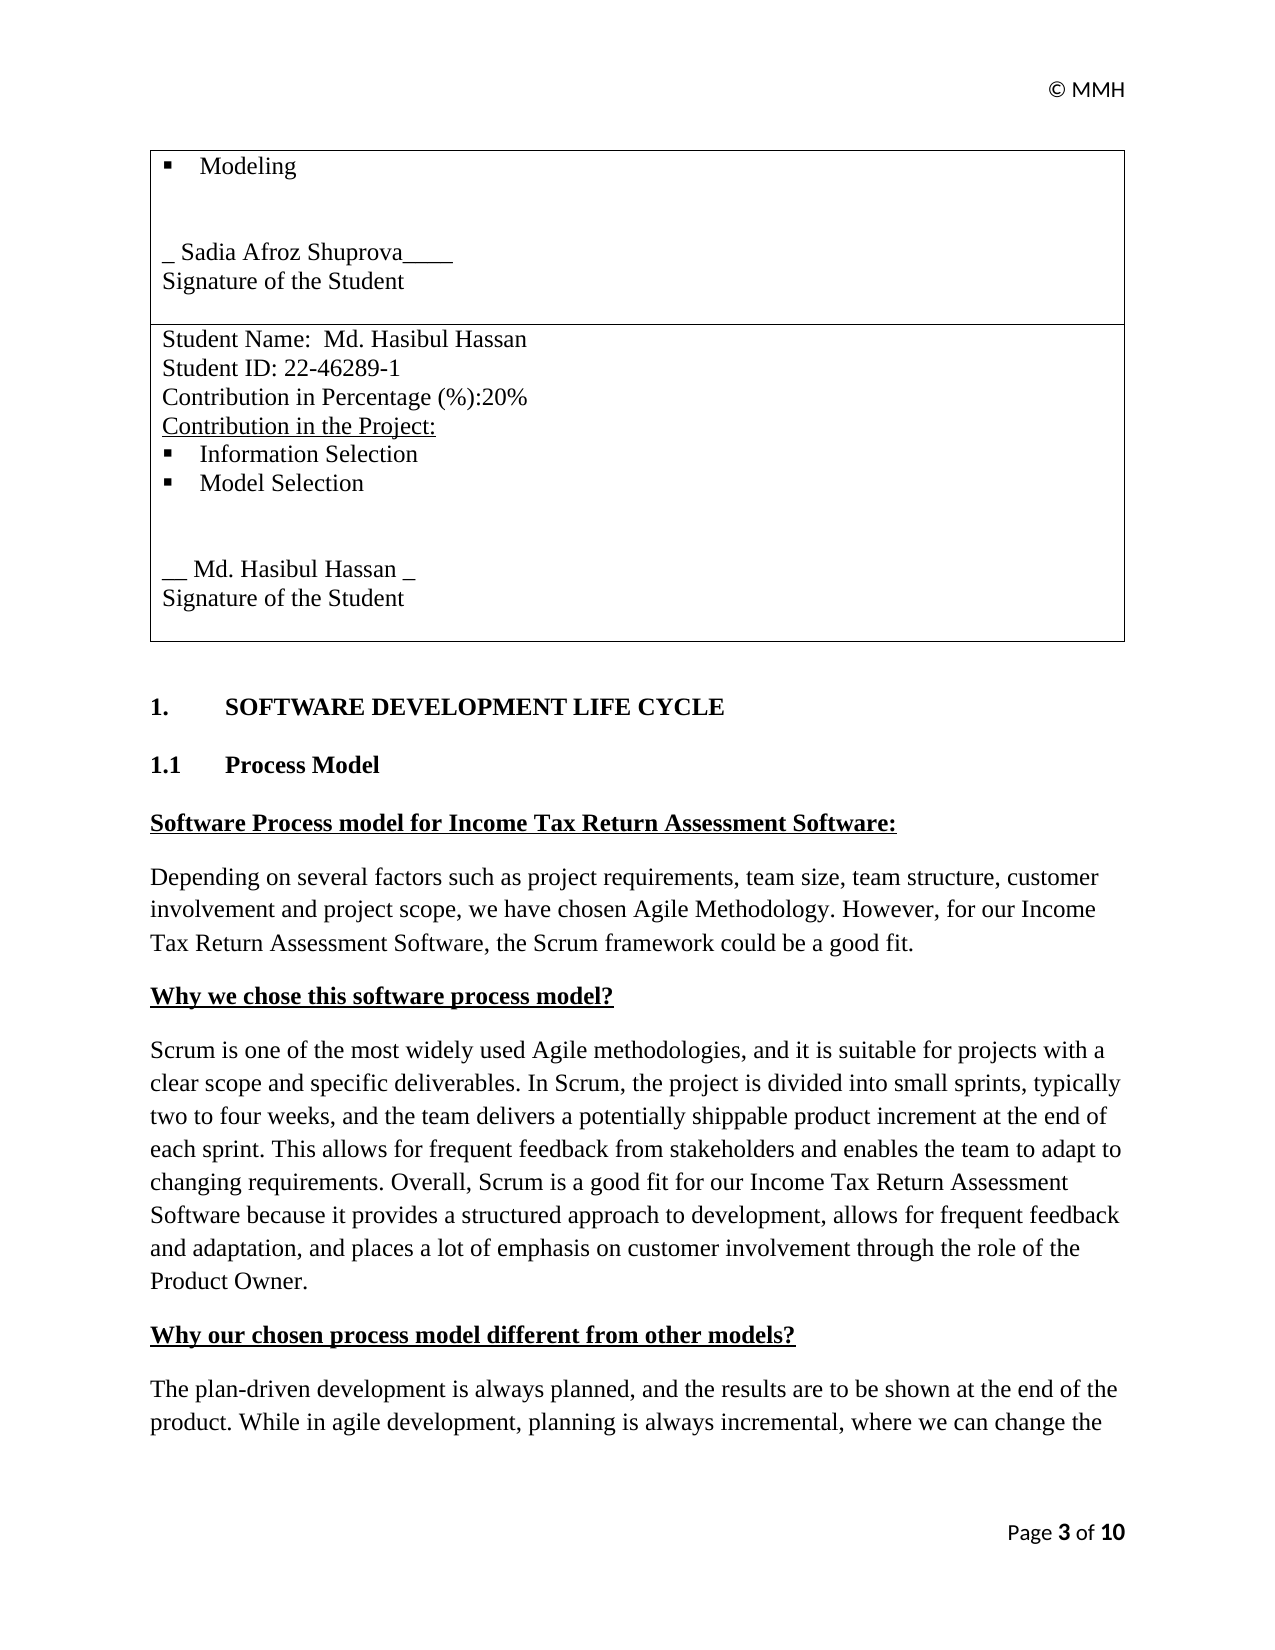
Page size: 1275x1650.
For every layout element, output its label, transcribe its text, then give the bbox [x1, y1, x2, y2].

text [150, 1374, 1125, 1436]
subtitle SOFTWARE DEVELOPMENT LIFE CYCLE [150, 692, 1125, 721]
subtitle Process Model [150, 750, 1125, 778]
table_cell Student Name: Md. Hasibul Hassan Student ID: 22-46289-1 Contribution in Percentage (%):20% Contribution in the Project: Information Selection Model Selection __ Md. Hasibul Hassan _ Signature of the Student [151, 325, 1124, 641]
text Depending on several factors such as project requirements, team size, team structure, customer involvement and project scope, we have chosen Agile Methodology. However, for our Income Tax Return Assessment Software, the Scrum framework could be a good fit. [150, 862, 1125, 956]
text Scrum is one of the most widely used Agile methodologies, and it is suitable for projects with a clear scope and specific deliverables. In Scrum, the project is divided into small sprints, typically two to four weeks, and the team delivers a potentially shippable product increment at the end of each sprint. This allows for frequent feedback from stakeholders and enables the team to adapt to changing requirements. Overall, Scrum is a good fit for our Income Tax Return Assessment Software because it provides a structured approach to development, allows for frequent feedback and adaptation, and places a lot of emphasis on customer involvement through the role of the Product Owner. [150, 1035, 1125, 1295]
text Software Process model for Income Tax Return Assessment Software: [150, 808, 1125, 836]
text Why our chosen process model different from other models? [150, 1320, 1125, 1349]
text Why we chose this software process model? [150, 981, 1125, 1010]
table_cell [151, 151, 1124, 323]
